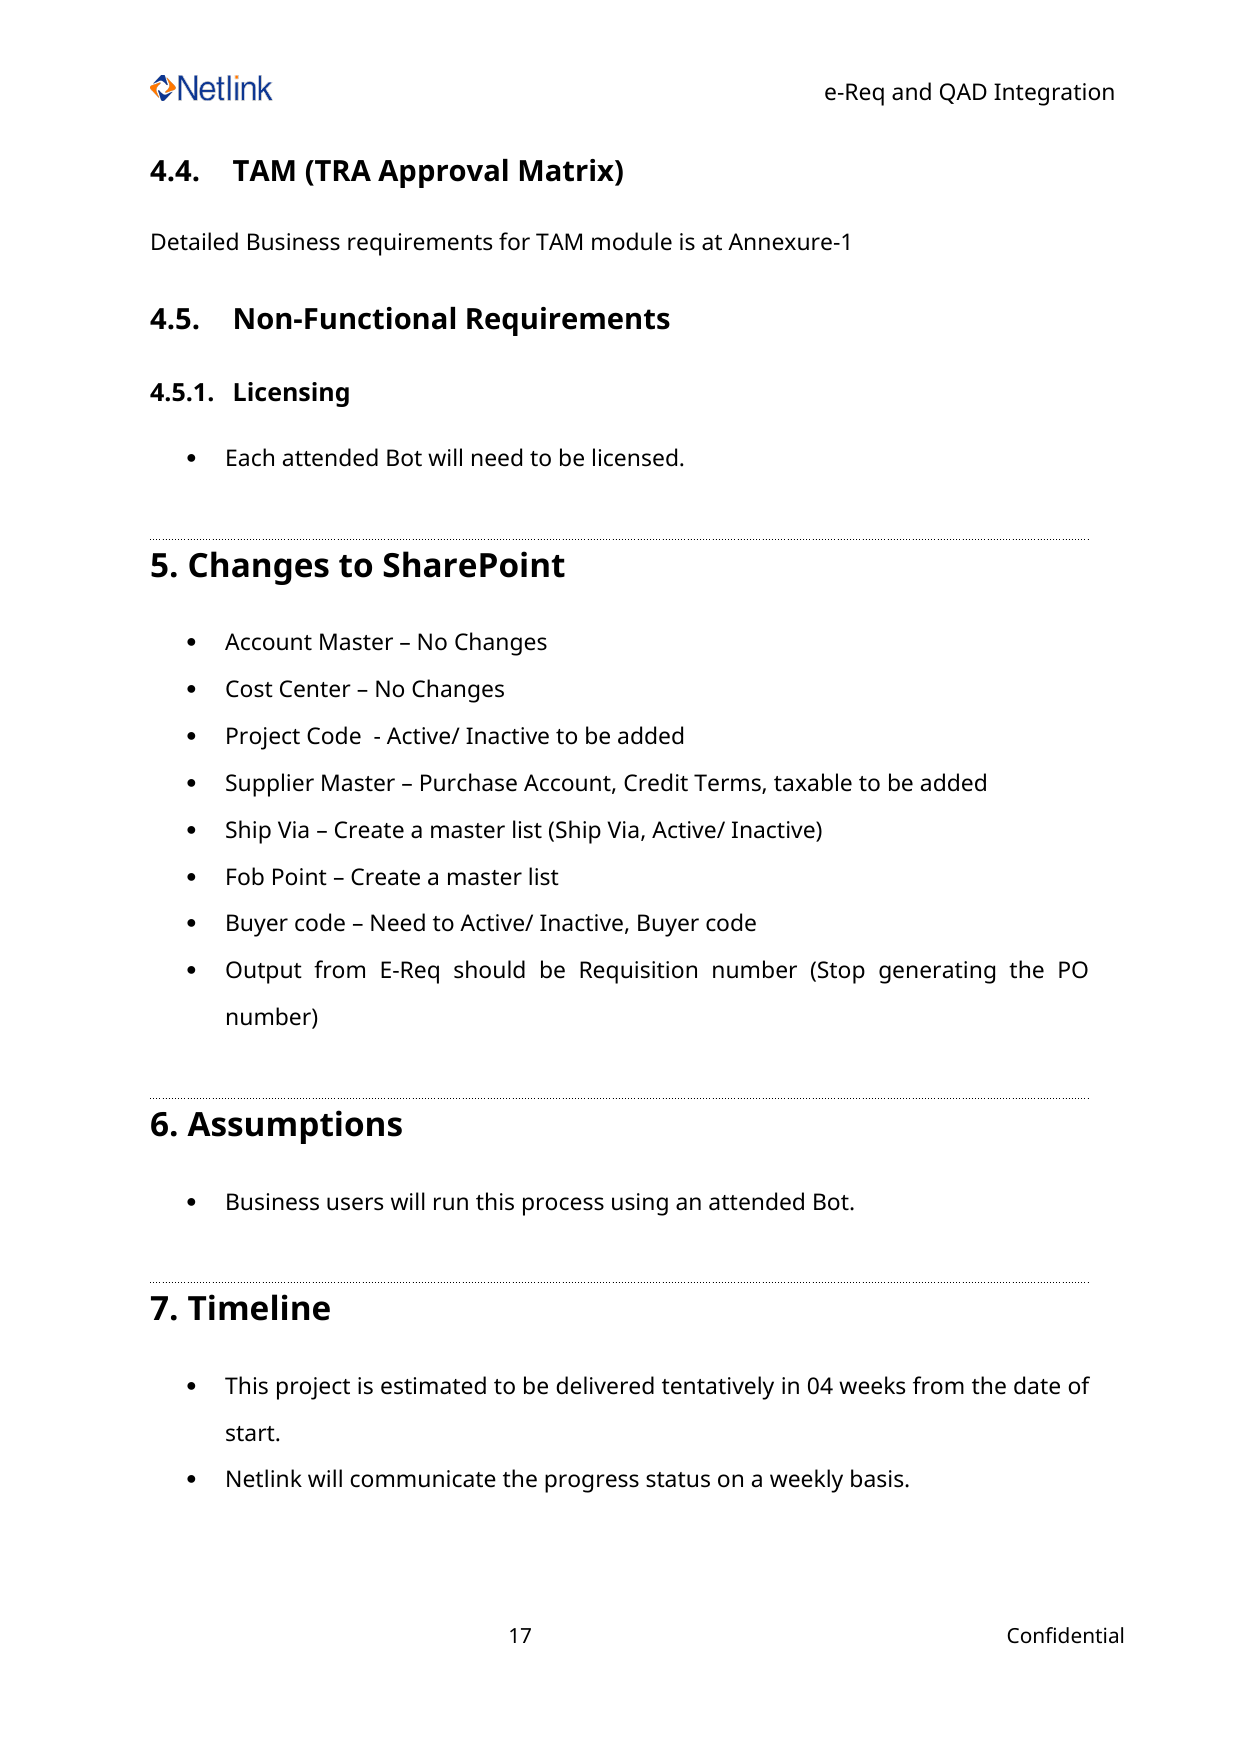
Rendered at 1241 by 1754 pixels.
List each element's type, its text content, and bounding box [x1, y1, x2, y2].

list Business users will run this process using an attended Bot. [187, 1185, 1090, 1217]
subtitle Timeline [150, 1282, 1090, 1330]
subtitle Licensing [150, 374, 1090, 408]
subtitle Non-Functional Requirements [150, 298, 1090, 338]
list Output from E-Req should be Requisition number (Stop generating the PO number) [187, 954, 1090, 1032]
list Project Code - Active/ Inactive to be added [187, 720, 1090, 751]
list Cost Center – No Changes [187, 673, 1090, 704]
list This project is estimated to be delivered tentatively in 04 weeks from the date of start. [187, 1370, 1090, 1448]
list Buyer code – Need to Active/ Inactive, Buyer code [187, 907, 1090, 939]
list Netlink will communicate the progress status on a weekly basis. [187, 1463, 1090, 1495]
list Supplier Master – Purchase Account, Credit Terms, taxable to be added [187, 767, 1090, 798]
subtitle Changes to SharePoint [150, 539, 1090, 587]
subtitle Assumptions [150, 1098, 1090, 1146]
subtitle TAM (TRA Approval Matrix) [150, 150, 1090, 190]
list Account Master – No Changes [187, 626, 1090, 657]
text Detailed Business requirements for TAM module is at Annexure-1 [150, 226, 1090, 257]
picture [150, 75, 273, 101]
list Ship Via – Create a master list (Ship Via, Active/ Inactive) [187, 814, 1090, 845]
list Each attended Bot will need to be licensed. [187, 442, 1090, 473]
list Fob Point – Create a master list [187, 861, 1090, 892]
